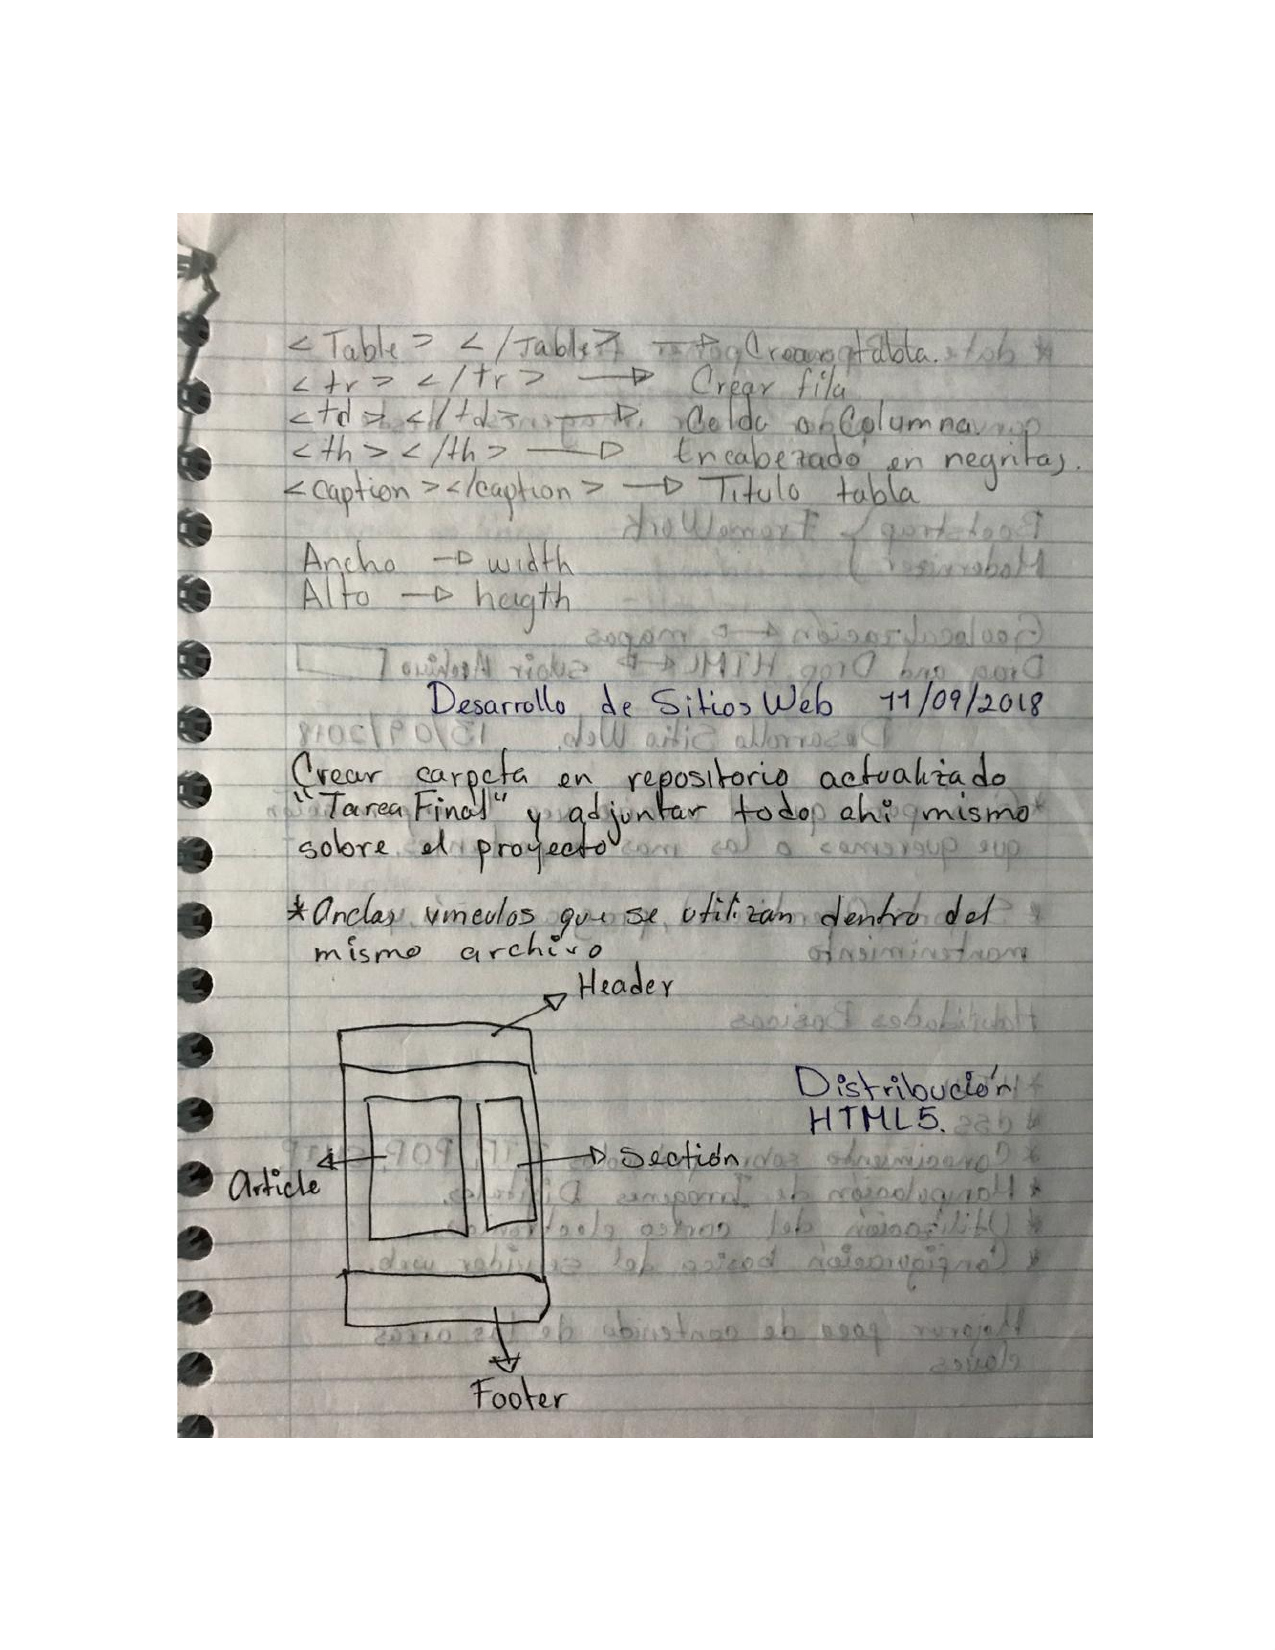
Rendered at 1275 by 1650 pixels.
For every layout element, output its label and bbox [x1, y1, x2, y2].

picture [177, 213, 1093, 1438]
